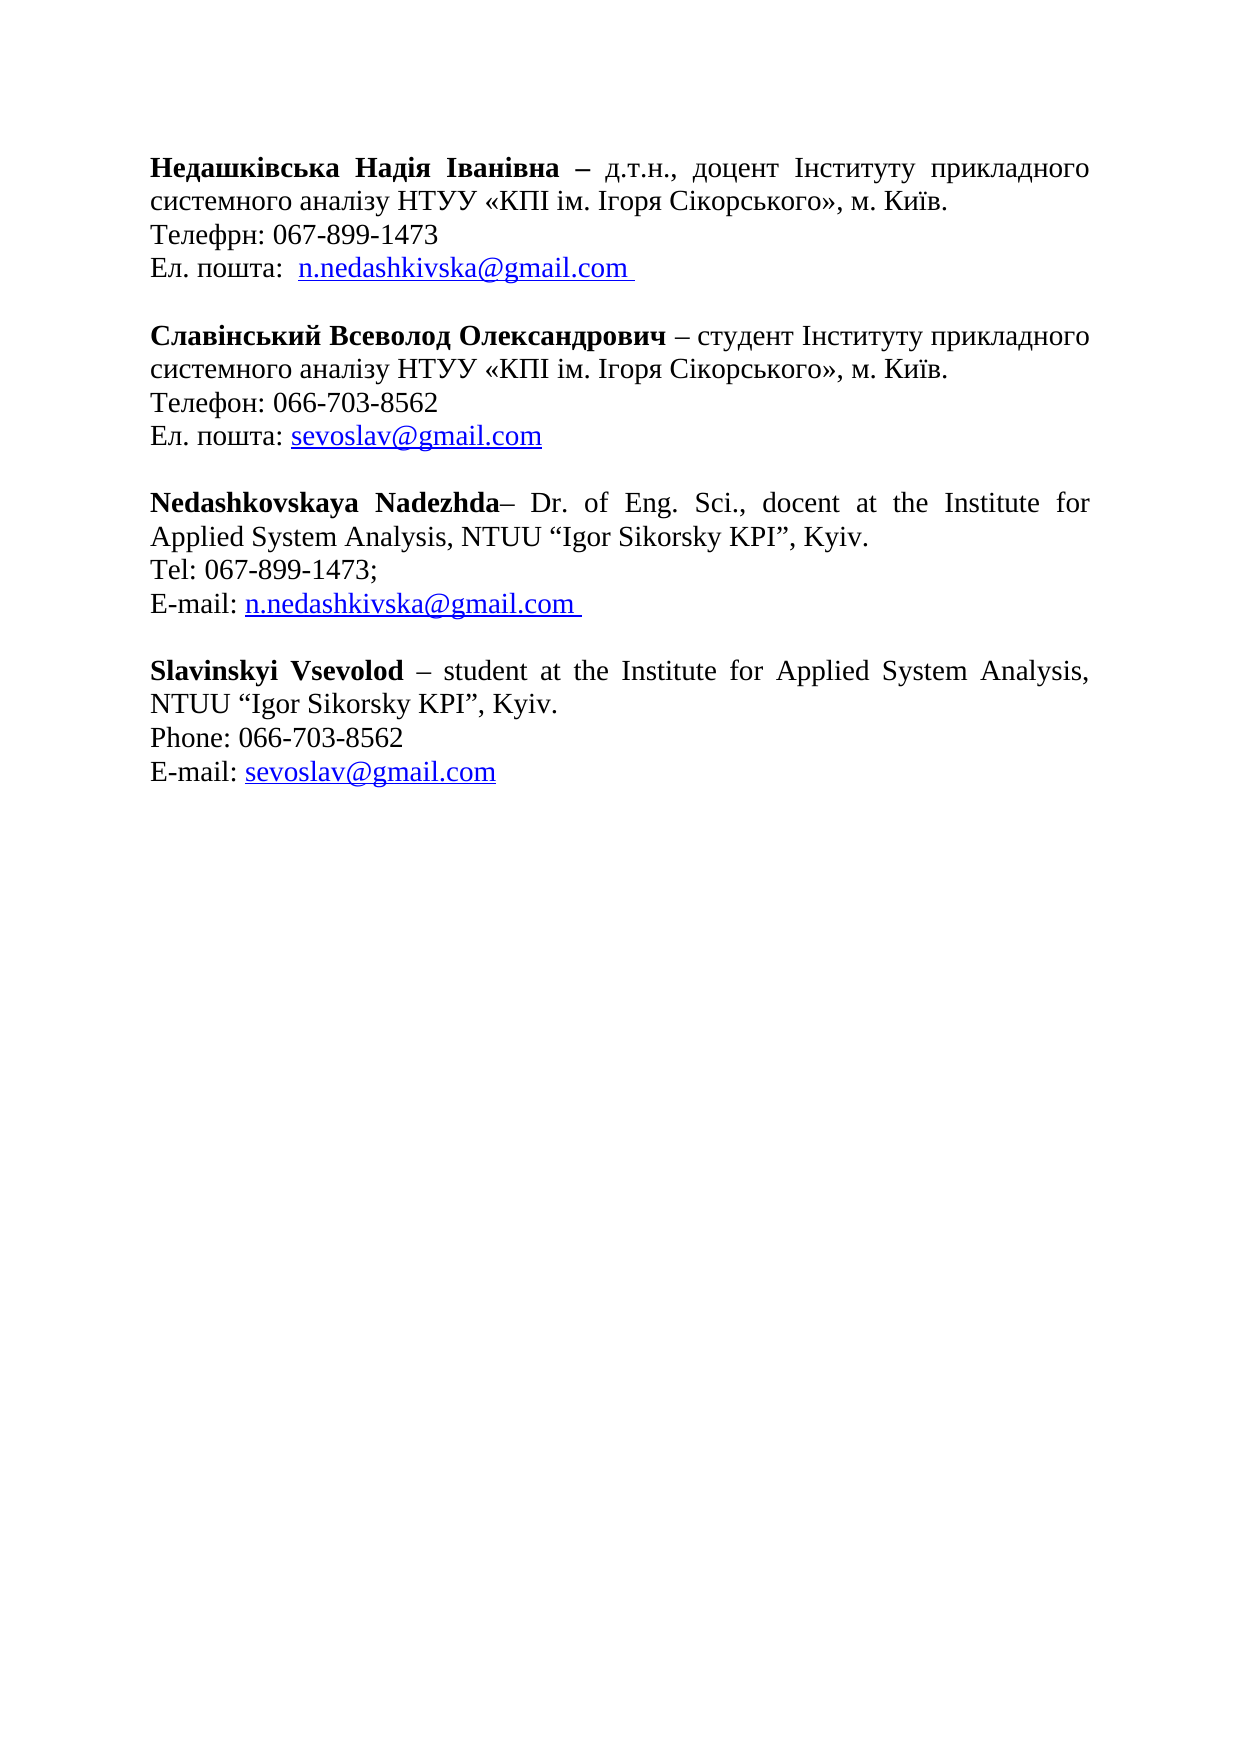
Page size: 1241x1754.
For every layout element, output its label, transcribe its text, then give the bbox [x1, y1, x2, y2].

text E-mail: sevoslav@gmail.com [150, 754, 1090, 787]
text Ел. пошта: sevoslav@gmail.com [150, 418, 1090, 452]
text Телефон: 066-703-8562 [150, 385, 1090, 418]
text Phone: 066-703-8562 [150, 720, 1090, 754]
text Е-mail: n.nedashkivska@gmail.com [150, 586, 1090, 619]
text Ел. пошта: n.nedashkivska@gmail.com [150, 251, 1090, 284]
text Телефрн: 067-899-1473 [150, 217, 1090, 251]
text Теl: 067-899-1473; [150, 552, 1090, 586]
text Slavinskyi Vsevolod – student at the Institute for Applied System Analysis, NTUU “Igor Sikorsky KPI”, Kyiv. [150, 653, 1090, 720]
text Nedashkovskaya Nadezhda– Dr. of Eng. Sci., docent at the Institute for Applied System Analysis, NTUU “Igor Sikorsky KPI”, Kyiv. [150, 485, 1090, 552]
text Славінський Всеволод Олександрович – студент Інституту прикладного системного аналізу НТУУ «КПІ ім. Ігоря Сікорського», м. Київ. [150, 318, 1090, 385]
text Недашківська Надія Іванівна – д.т.н., доцент Інституту прикладного системного аналізу НТУУ «КПІ ім. Ігоря Сікорського», м. Київ. [150, 150, 1090, 217]
